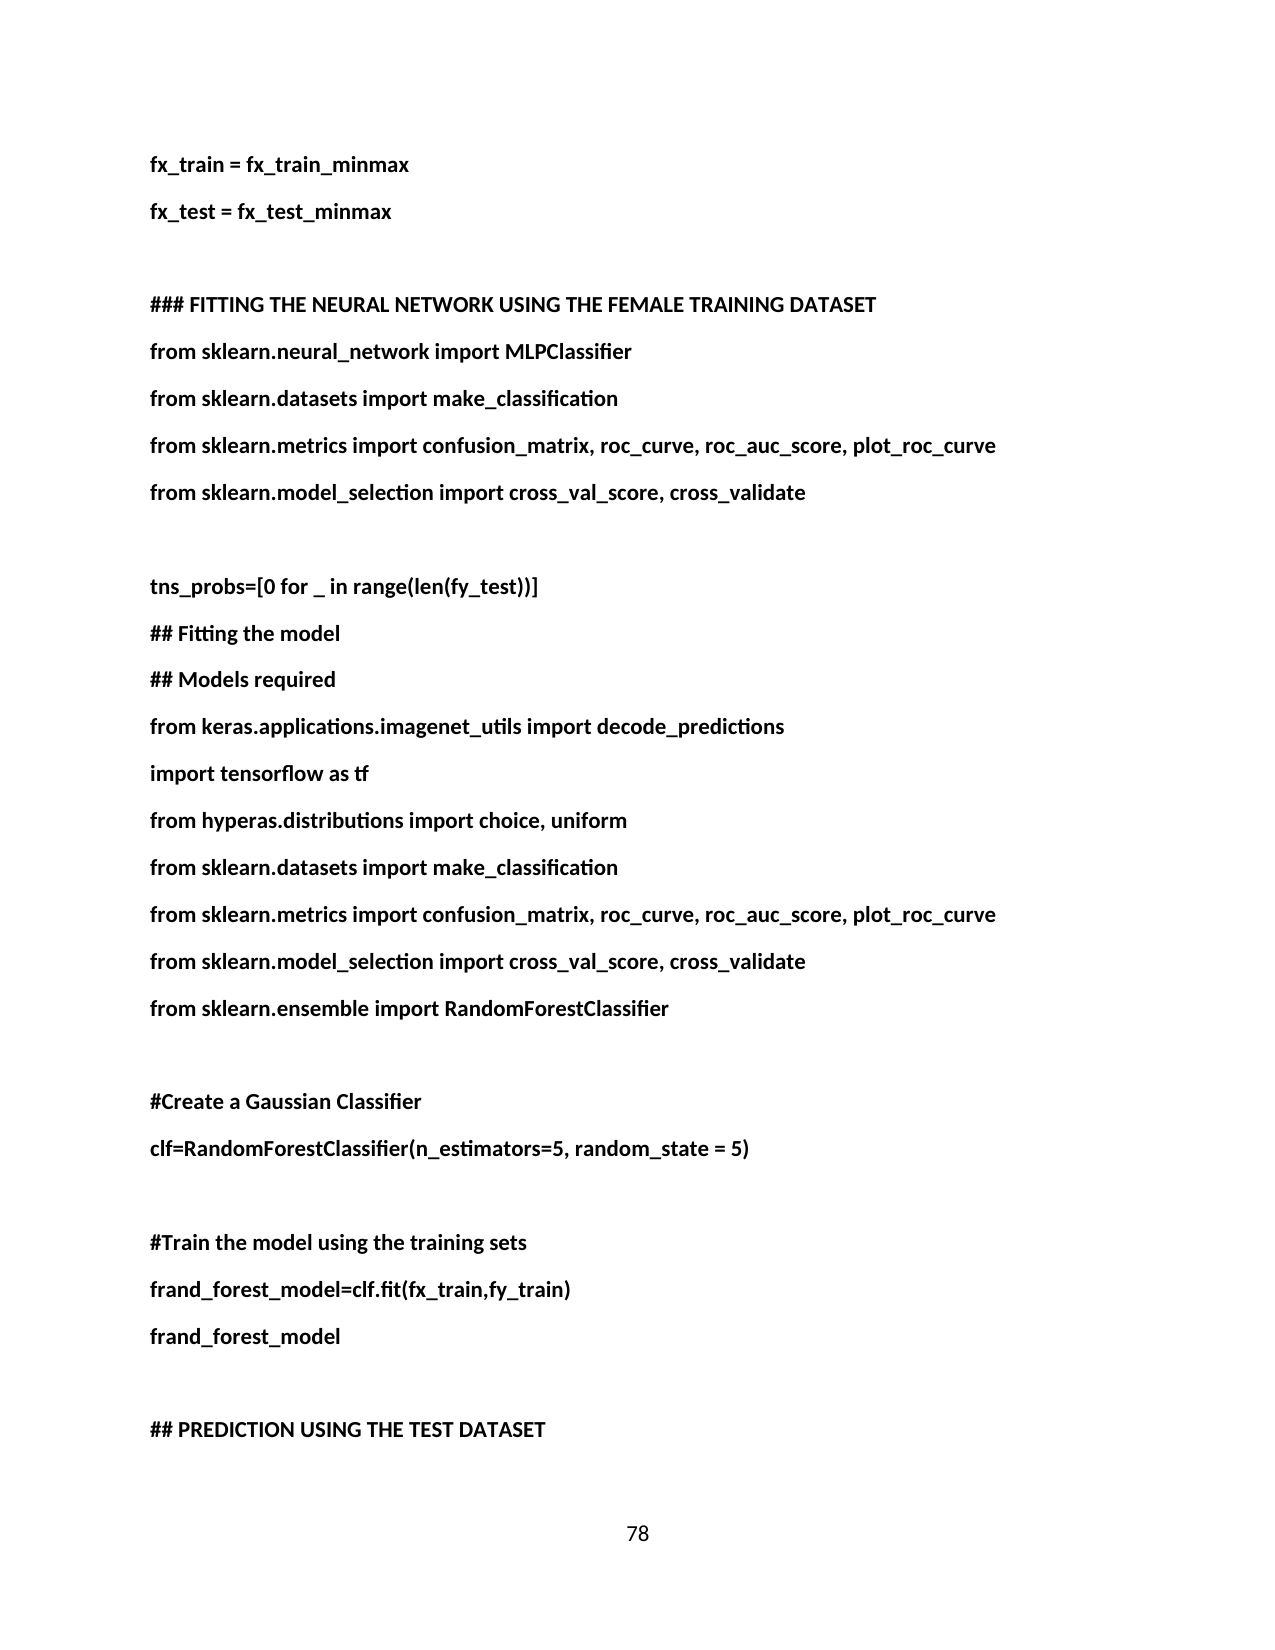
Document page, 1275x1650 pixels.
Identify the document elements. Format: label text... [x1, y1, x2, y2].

text clf=RandomForestClassifier(n_estimators=5, random_state = 5) [150, 1134, 1125, 1162]
text fx_train = fx_train_minmax [150, 150, 1125, 178]
text from sklearn.neural_network import MLPClassifier [150, 337, 1125, 366]
text from hyperas.distributions import choice, uniform [150, 806, 1125, 834]
text from sklearn.model_selection import cross_val_score, cross_validate [150, 947, 1125, 975]
text ## Models required [150, 666, 1125, 694]
text import tensorflow as tf [150, 759, 1125, 787]
text from sklearn.metrics import confusion_matrix, roc_curve, roc_auc_score, plot_roc_curve [150, 900, 1125, 928]
text ## PREDICTION USING THE TEST DATASET [150, 1416, 1125, 1444]
text from sklearn.ensemble import RandomForestClassifier [150, 994, 1125, 1022]
text tns_probs=[0 for _ in range(len(fy_test))] [150, 572, 1125, 600]
text from sklearn.datasets import make_classification [150, 384, 1125, 412]
text frand_forest_model [150, 1322, 1125, 1350]
text frand_forest_model=clf.fit(fx_train,fy_train) [150, 1275, 1125, 1303]
text #Create a Gaussian Classifier [150, 1087, 1125, 1116]
text from keras.applications.imagenet_utils import decode_predictions [150, 712, 1125, 741]
text fx_test = fx_test_minmax [150, 197, 1125, 225]
text ### FITTING THE NEURAL NETWORK USING THE FEMALE TRAINING DATASET [150, 291, 1125, 319]
text #Train the model using the training sets [150, 1228, 1125, 1256]
text ## Fitting the model [150, 619, 1125, 647]
text from sklearn.model_selection import cross_val_score, cross_validate [150, 478, 1125, 506]
text from sklearn.metrics import confusion_matrix, roc_curve, roc_auc_score, plot_roc_curve [150, 431, 1125, 459]
text from sklearn.datasets import make_classification [150, 853, 1125, 881]
